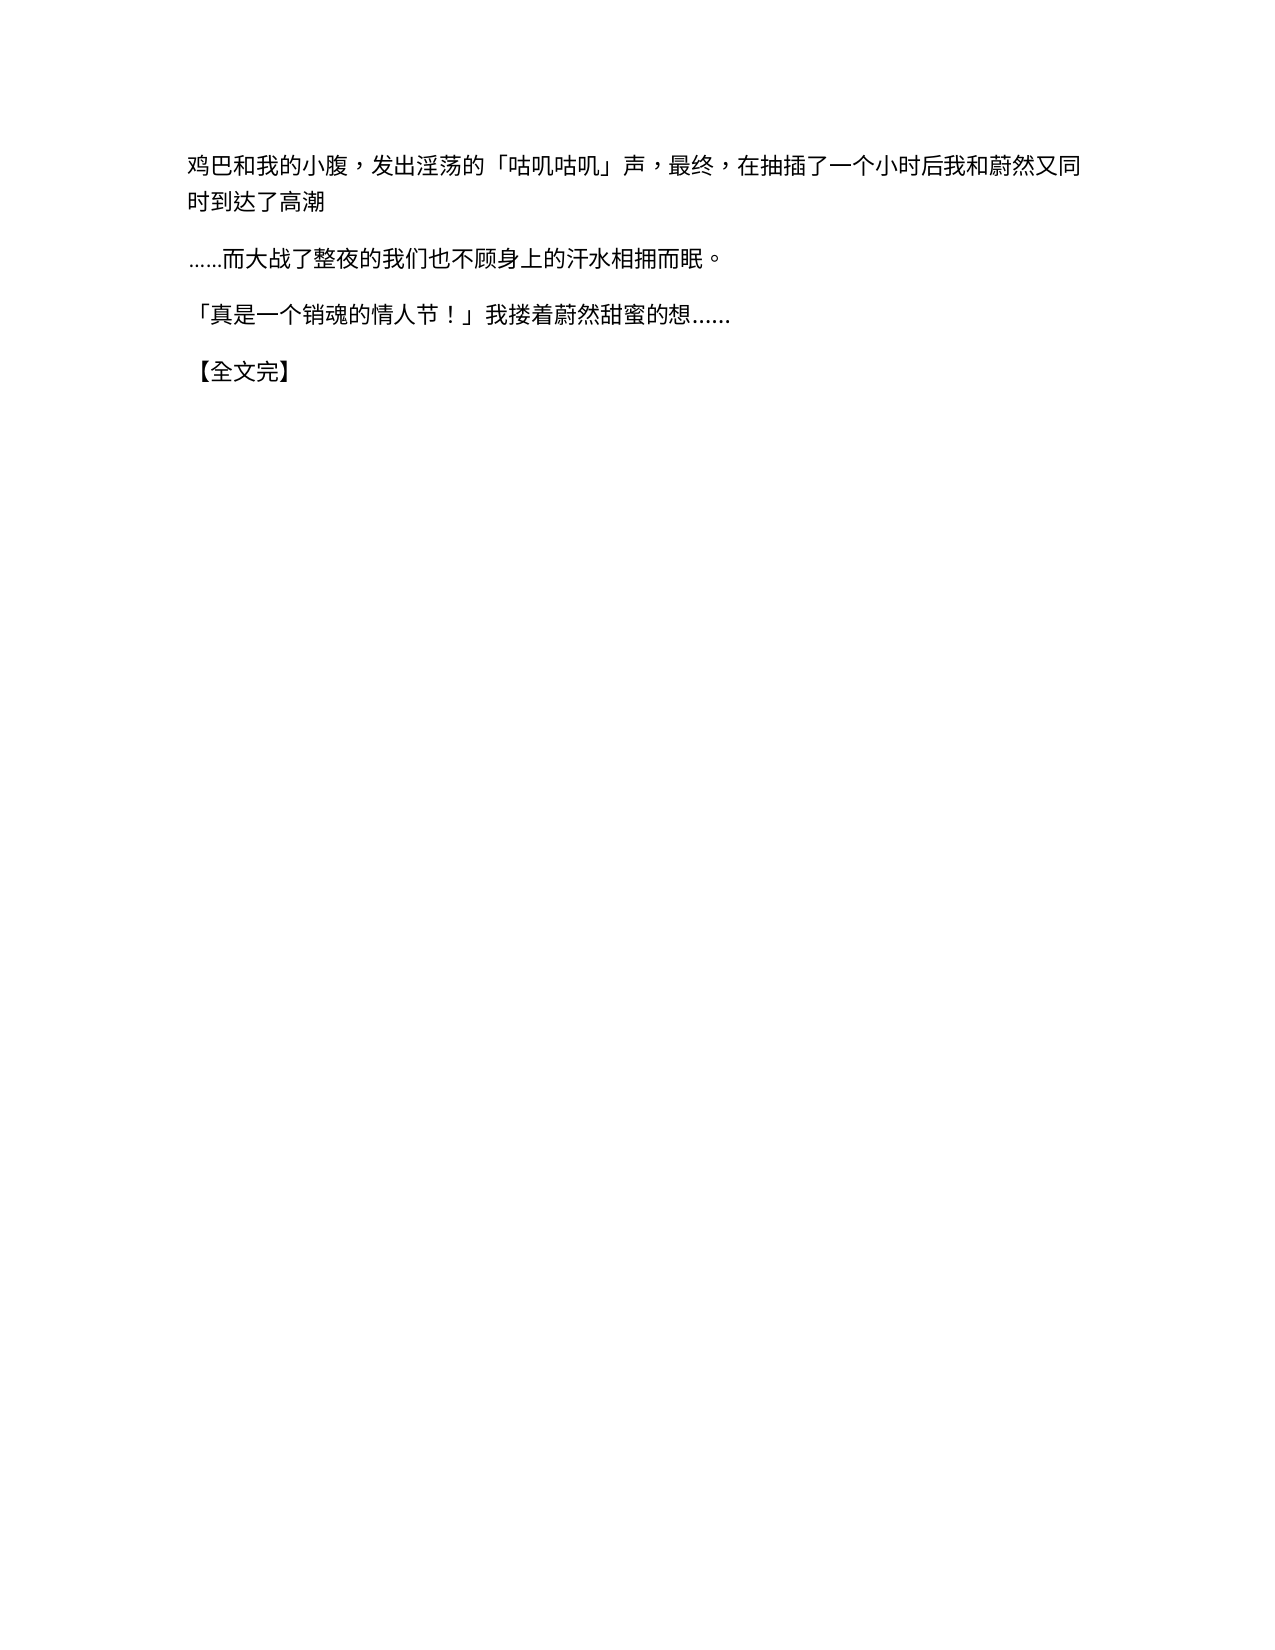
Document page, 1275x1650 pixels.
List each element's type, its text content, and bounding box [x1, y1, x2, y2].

text 「真是一个销魂的情人节！」我搂着蔚然甜蜜的想…… [187, 299, 1087, 331]
text 鸡巴和我的小腹，发出淫荡的「咕叽咕叽」声，最终，在抽插了一个小时后我和蔚然又同时到达了高潮 [187, 150, 1087, 217]
text 【全文完】 [187, 356, 1087, 387]
text ……而大战了整夜的我们也不顾身上的汗水相拥而眠。 [187, 243, 1087, 274]
